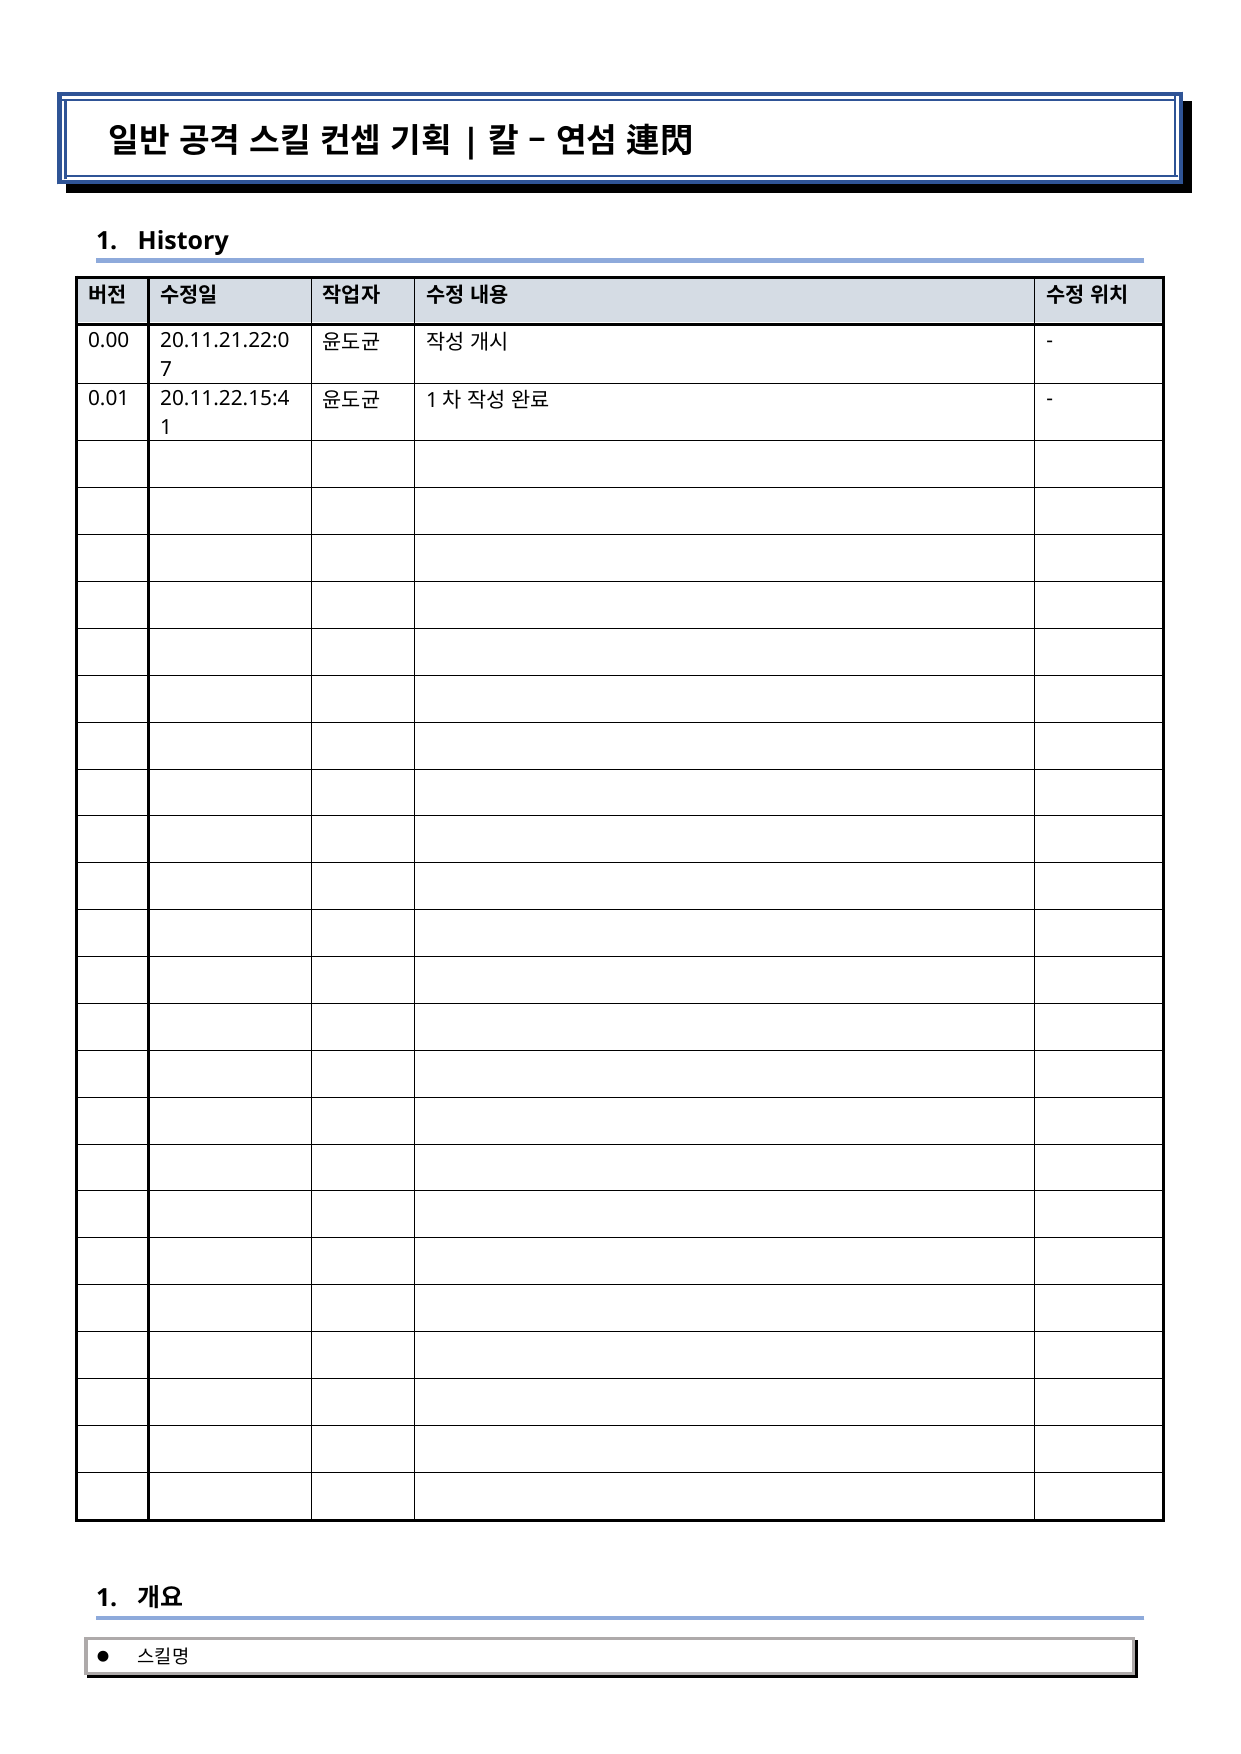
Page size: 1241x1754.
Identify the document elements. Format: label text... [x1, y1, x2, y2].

table_cell 윤도균 [312, 326, 414, 382]
list 스킬명 [88, 1640, 1132, 1672]
table_cell [150, 957, 311, 1003]
table_cell [78, 488, 147, 534]
table_cell [78, 1379, 147, 1425]
table_cell [415, 1051, 1034, 1097]
table_cell [78, 816, 147, 862]
table_cell [312, 1426, 414, 1472]
table_cell [415, 1285, 1034, 1331]
table_cell [415, 629, 1034, 675]
table_cell [1035, 1426, 1162, 1472]
table_cell [150, 676, 311, 722]
table_header 수정 위치 [1035, 279, 1162, 322]
table_cell [1035, 1285, 1162, 1331]
table_cell [1035, 957, 1162, 1003]
table_cell [1035, 1004, 1162, 1050]
table_cell [150, 629, 311, 675]
table_cell [78, 770, 147, 815]
table_cell [415, 723, 1034, 768]
table_header 수정일 [150, 279, 311, 322]
table_cell [150, 816, 311, 862]
table_cell [78, 582, 147, 628]
table_cell [78, 1145, 147, 1190]
table_cell [78, 1098, 147, 1143]
table_cell [415, 816, 1034, 862]
table_cell [312, 770, 414, 815]
table_cell [312, 957, 414, 1003]
table_cell [312, 676, 414, 722]
table_cell [78, 441, 147, 487]
table_cell [78, 957, 147, 1003]
table_cell [1035, 629, 1162, 675]
table_cell [150, 1426, 311, 1472]
table_cell [415, 1004, 1034, 1050]
table_cell [150, 863, 311, 909]
table_cell [312, 816, 414, 862]
table_cell [1035, 676, 1162, 722]
table_cell [78, 1332, 147, 1378]
table_cell [312, 1098, 414, 1143]
table_cell [150, 1238, 311, 1284]
table_cell [78, 1473, 147, 1518]
table_cell 1차 작성 완료 [415, 384, 1034, 440]
table_cell [150, 910, 311, 956]
table_cell [1035, 1332, 1162, 1378]
table_cell [150, 488, 311, 534]
table_cell [312, 1238, 414, 1284]
table_cell [415, 1191, 1034, 1237]
table_cell [312, 723, 414, 768]
table_cell [1035, 1238, 1162, 1284]
table_cell [150, 1098, 311, 1143]
list History [96, 222, 1144, 258]
table_cell [78, 676, 147, 722]
table_cell [312, 1145, 414, 1190]
table_cell [312, 535, 414, 581]
table_cell [415, 1426, 1034, 1472]
table_cell 20.11.22.15:41 [150, 384, 311, 440]
table_cell [78, 629, 147, 675]
table_cell [150, 582, 311, 628]
table_cell [1035, 1191, 1162, 1237]
table_cell [150, 723, 311, 768]
table_cell [1035, 770, 1162, 815]
table_cell [78, 1426, 147, 1472]
table_cell [312, 488, 414, 534]
table_cell [415, 441, 1034, 487]
table_cell [150, 441, 311, 487]
table_cell [78, 1285, 147, 1331]
table_cell [150, 1051, 311, 1097]
table_cell [150, 1145, 311, 1190]
table_cell [1035, 1473, 1162, 1518]
table_cell [1035, 1051, 1162, 1097]
table_cell [150, 1285, 311, 1331]
table_cell - [1035, 384, 1162, 440]
table_cell [78, 863, 147, 909]
table_cell [415, 1145, 1034, 1190]
table_cell [312, 629, 414, 675]
table_cell [1035, 582, 1162, 628]
table_cell [1035, 488, 1162, 534]
table_cell [78, 1051, 147, 1097]
table_cell [415, 910, 1034, 956]
table_cell 0.00 [78, 326, 147, 382]
table_cell 0.01 [78, 384, 147, 440]
table_cell [78, 1004, 147, 1050]
table_cell 작성 개시 [415, 326, 1034, 382]
table_cell [1035, 816, 1162, 862]
table_cell [78, 910, 147, 956]
table_cell [312, 1191, 414, 1237]
table_cell [1035, 535, 1162, 581]
table_header 수정 내용 [415, 279, 1034, 322]
table_cell [415, 535, 1034, 581]
table_cell [1035, 441, 1162, 487]
table_cell [415, 1098, 1034, 1143]
table_cell 20.11.21.22:07 [150, 326, 311, 382]
text 일반 공격 스킬 컨셉 기획 | 칼 – 연섬 連閃 [67, 101, 1174, 175]
table_cell [312, 1051, 414, 1097]
table_cell [150, 770, 311, 815]
table_cell [78, 723, 147, 768]
table_cell [312, 863, 414, 909]
table_cell 윤도균 [312, 384, 414, 440]
table_cell [312, 1285, 414, 1331]
table_header 버전 [78, 279, 147, 322]
table_cell [78, 1238, 147, 1284]
table_cell [150, 1004, 311, 1050]
table_cell [312, 1473, 414, 1518]
table_cell [415, 488, 1034, 534]
text 개요 [96, 1577, 1144, 1616]
table_cell [312, 1332, 414, 1378]
table_cell [312, 582, 414, 628]
table_cell [78, 535, 147, 581]
table_header 작업자 [312, 279, 414, 322]
table_cell [415, 1238, 1034, 1284]
table_cell [415, 1473, 1034, 1518]
table_cell [415, 582, 1034, 628]
table_cell [415, 1379, 1034, 1425]
table_cell [1035, 1145, 1162, 1190]
table_cell [150, 1332, 311, 1378]
table_cell [415, 770, 1034, 815]
table_cell [1035, 863, 1162, 909]
table_cell [150, 1473, 311, 1518]
table_cell [312, 910, 414, 956]
table_cell [1035, 723, 1162, 768]
table_cell [1035, 910, 1162, 956]
table_cell [150, 535, 311, 581]
table_cell [415, 676, 1034, 722]
table_cell [312, 1379, 414, 1425]
table_cell [415, 1332, 1034, 1378]
table_cell - [1035, 326, 1162, 382]
table_cell [78, 1191, 147, 1237]
table_cell [415, 863, 1034, 909]
table_cell [312, 1004, 414, 1050]
table_cell [415, 957, 1034, 1003]
table_cell [312, 441, 414, 487]
table_cell [1035, 1379, 1162, 1425]
table_cell [150, 1379, 311, 1425]
table_cell [1035, 1098, 1162, 1143]
table_cell [150, 1191, 311, 1237]
